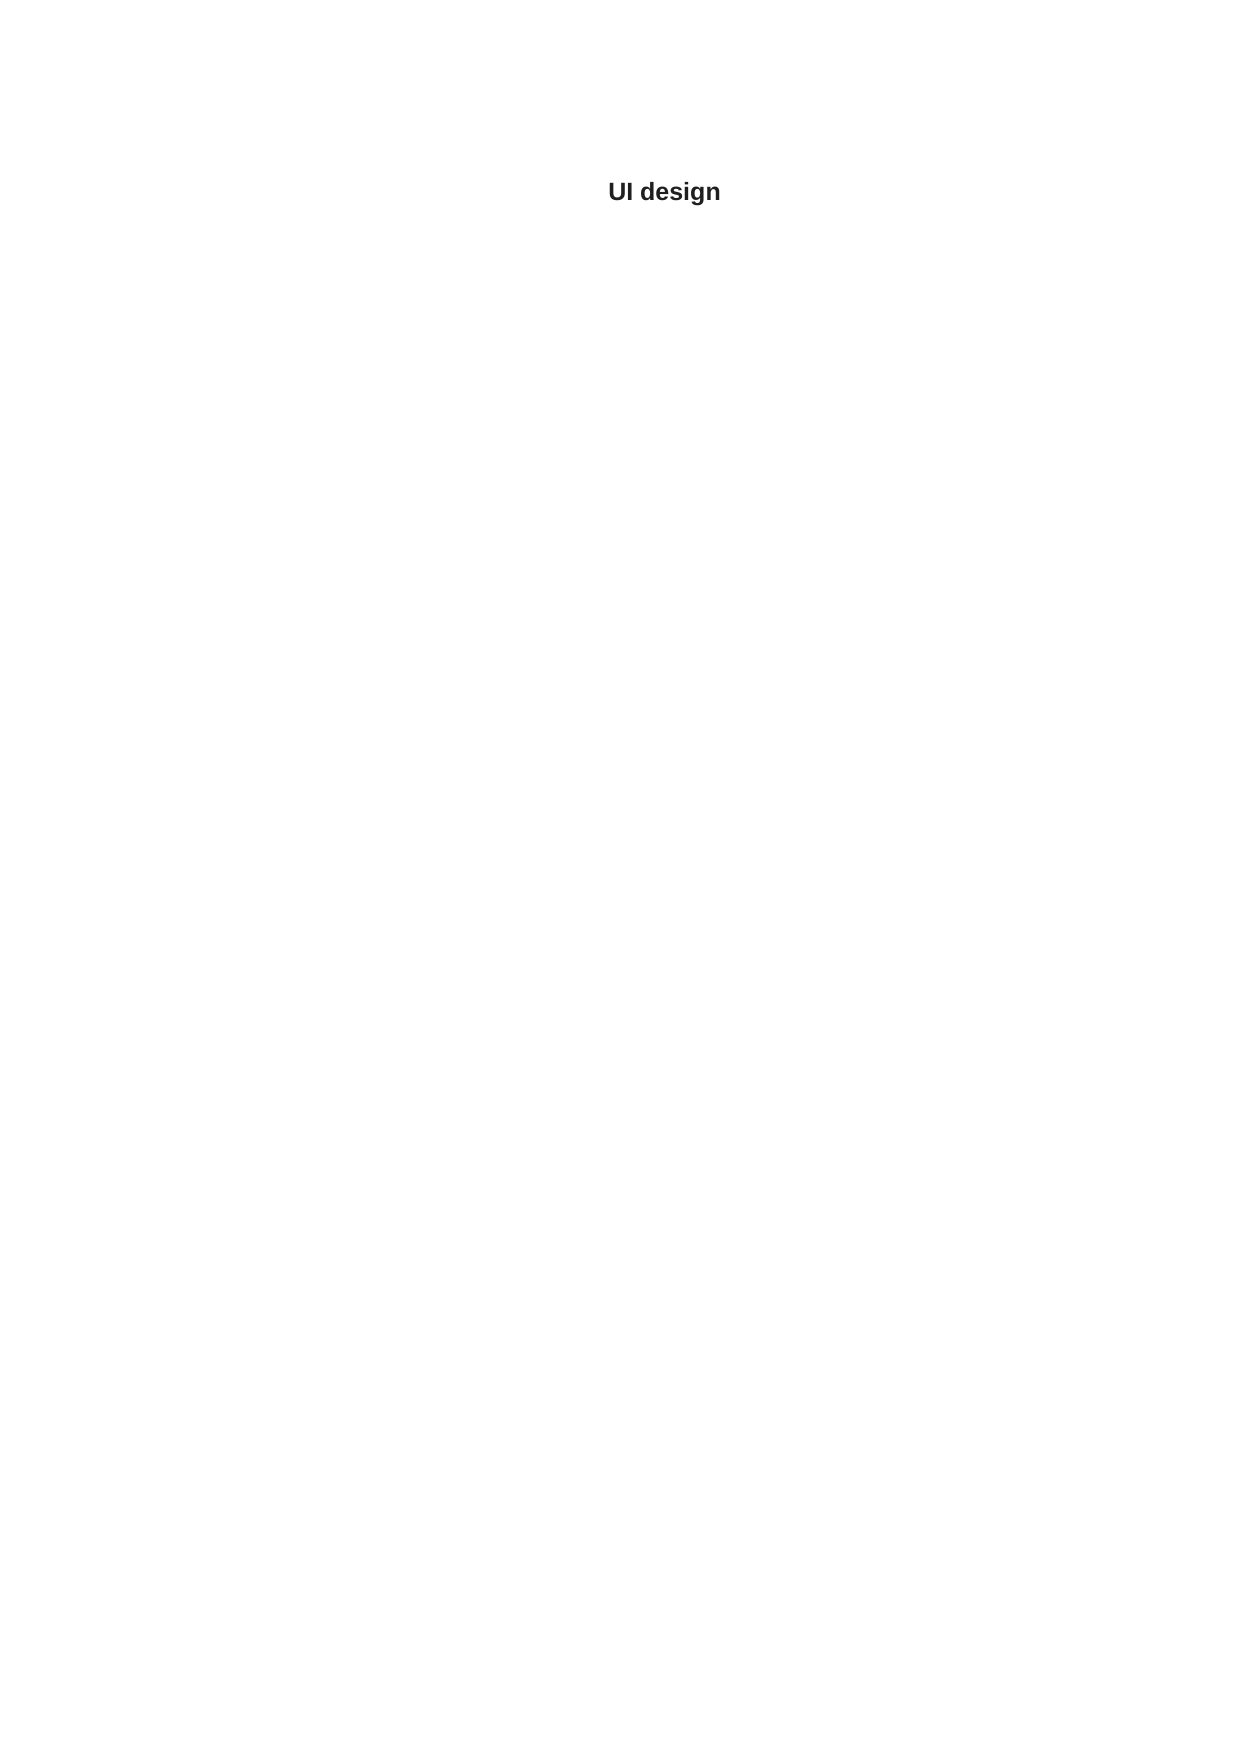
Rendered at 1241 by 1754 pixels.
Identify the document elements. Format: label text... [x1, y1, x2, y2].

subtitle UI design [177, 177, 1152, 206]
